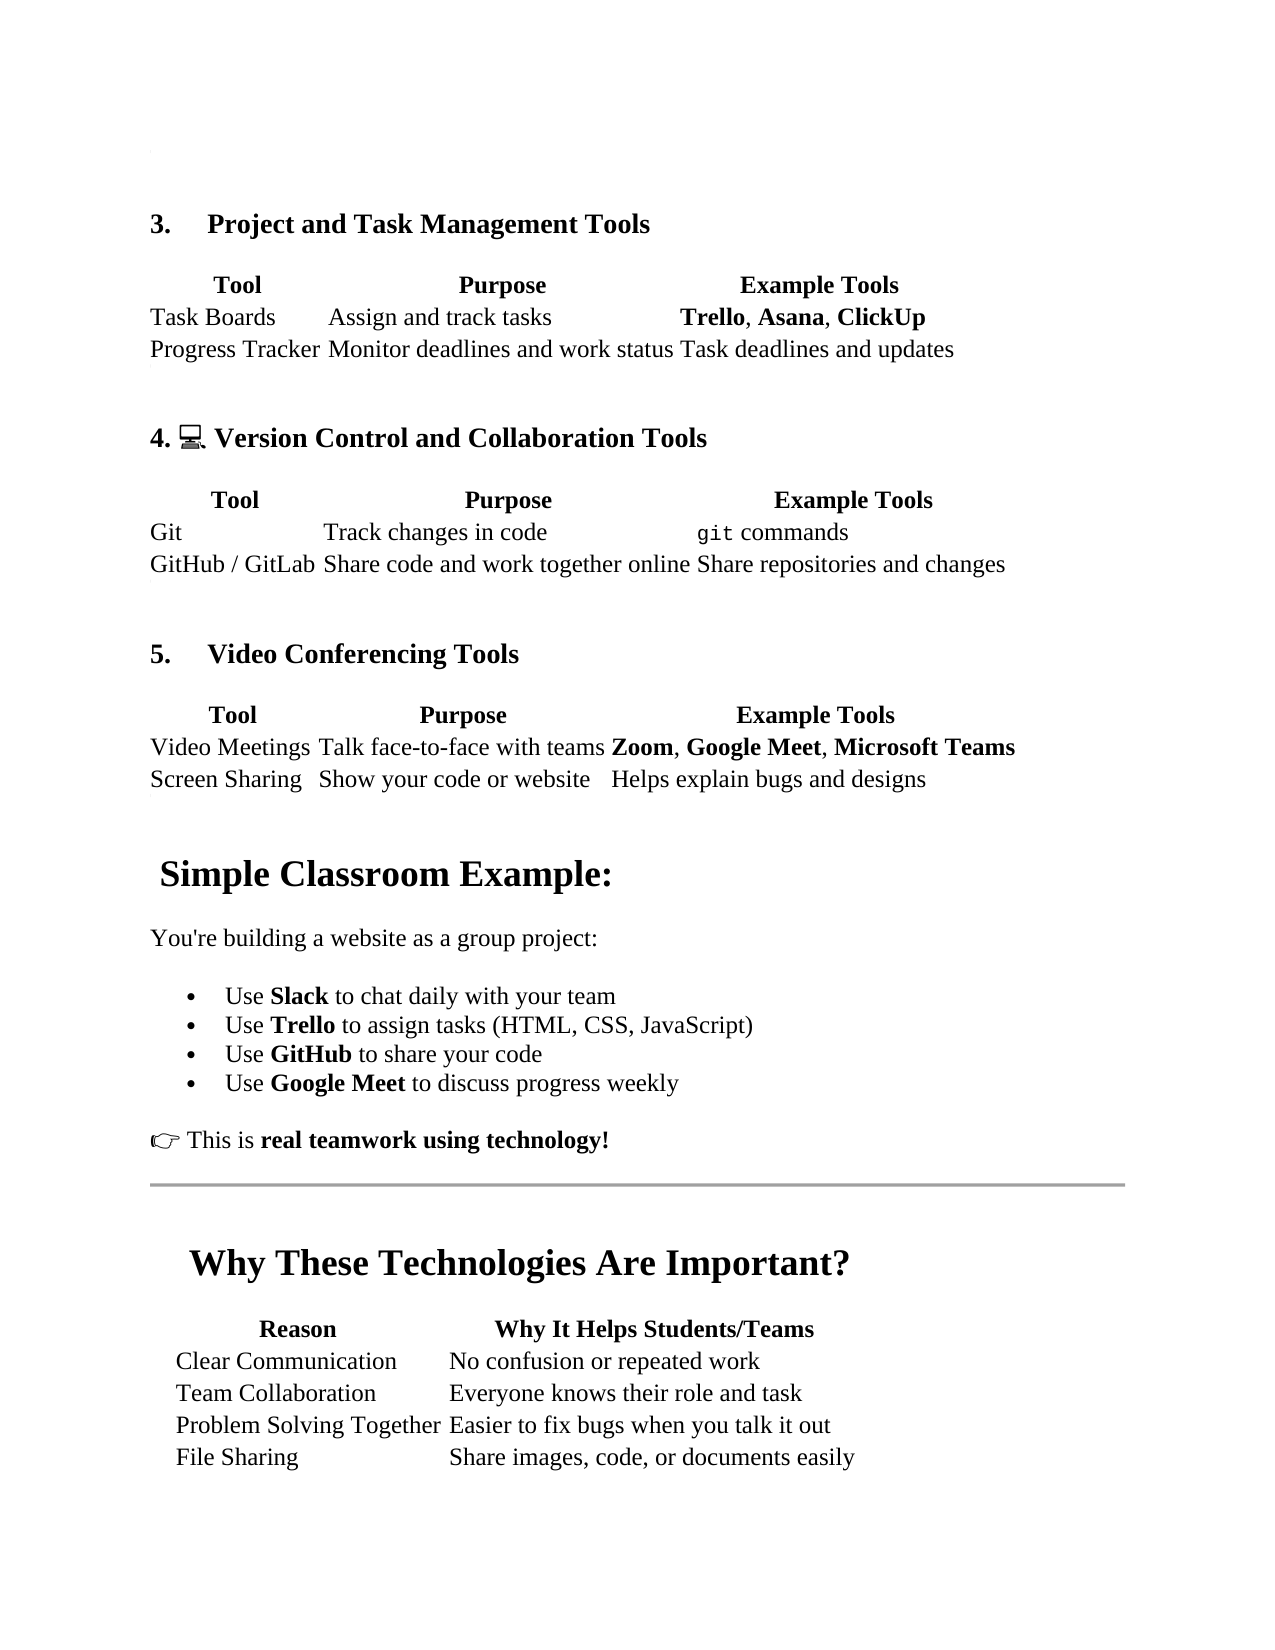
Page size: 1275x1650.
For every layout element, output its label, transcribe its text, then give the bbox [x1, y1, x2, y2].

text 5. 🎥 Video Conferencing Tools [150, 637, 1125, 669]
table_cell Track changes in code [321, 515, 695, 548]
table_cell Assign and track tasks [326, 301, 678, 332]
table_header Example Tools [678, 269, 961, 301]
table_cell GitHub / GitLab [149, 548, 321, 579]
list Use GitHub to share your code [187, 1039, 1125, 1068]
table_cell Show your code or website [317, 762, 609, 794]
table_cell Monitor deadlines and work status [326, 333, 678, 364]
table_cell 💬 Clear Communication [149, 1345, 447, 1377]
text You're building a website as a group project: [150, 923, 1125, 952]
table_cell Share images, code, or documents easily [447, 1440, 861, 1472]
table_header Purpose [321, 483, 695, 515]
table_cell Helps explain bugs and designs [610, 762, 1021, 794]
table_header Tool [149, 698, 317, 730]
table_cell Task deadlines and updates [678, 333, 961, 364]
table_header Reason [149, 1313, 447, 1345]
table_cell Talk face-to-face with teams [317, 730, 609, 762]
table_header Example Tools [695, 483, 1012, 515]
table_header Purpose [317, 698, 609, 730]
table_cell Screen Sharing [149, 762, 317, 794]
table_cell Zoom, Google Meet, Microsoft Teams [610, 730, 1021, 762]
text 👉 This is real teamwork using technology! [150, 1126, 1125, 1154]
table_cell Git [149, 515, 321, 548]
list Use Slack to chat daily with your team [187, 981, 1125, 1010]
table_cell git commands [695, 515, 1012, 548]
table_header Purpose [326, 269, 678, 301]
table_cell Share repositories and changes [695, 548, 1012, 579]
table_cell 🧠 Problem Solving Together [149, 1409, 447, 1440]
list Use Trello to assign tasks (HTML, CSS, JavaScript) [187, 1010, 1125, 1039]
table_cell Video Meetings [149, 730, 317, 762]
list Use Google Meet to discuss progress weekly [187, 1068, 1125, 1096]
text 🧑‍🎓 Simple Classroom Example: [150, 851, 1125, 894]
table_cell Task Boards [149, 301, 326, 332]
table_header Example Tools [610, 698, 1021, 730]
table_header Tool [149, 269, 326, 301]
text 🔑 Why These Technologies Are Important? [150, 1241, 1125, 1284]
table_cell Easier to fix bugs when you talk it out [447, 1409, 861, 1440]
table_cell Trello, Asana, ClickUp [678, 301, 961, 332]
table_cell 📁 File Sharing [149, 1440, 447, 1472]
table_cell Progress Tracker [149, 333, 326, 364]
table_header Tool [149, 483, 321, 515]
text 3. 📅 Project and Task Management Tools [150, 207, 1125, 239]
table_cell Share code and work together online [321, 548, 695, 579]
table_header Why It Helps Students/Teams [447, 1313, 861, 1345]
table_cell No confusion or repeated work [447, 1345, 861, 1377]
table_cell Everyone knows their role and task [447, 1377, 861, 1408]
table_cell 🤝 Team Collaboration [149, 1377, 447, 1408]
text 4. 💻 Version Control and Collaboration Tools [150, 422, 1125, 454]
